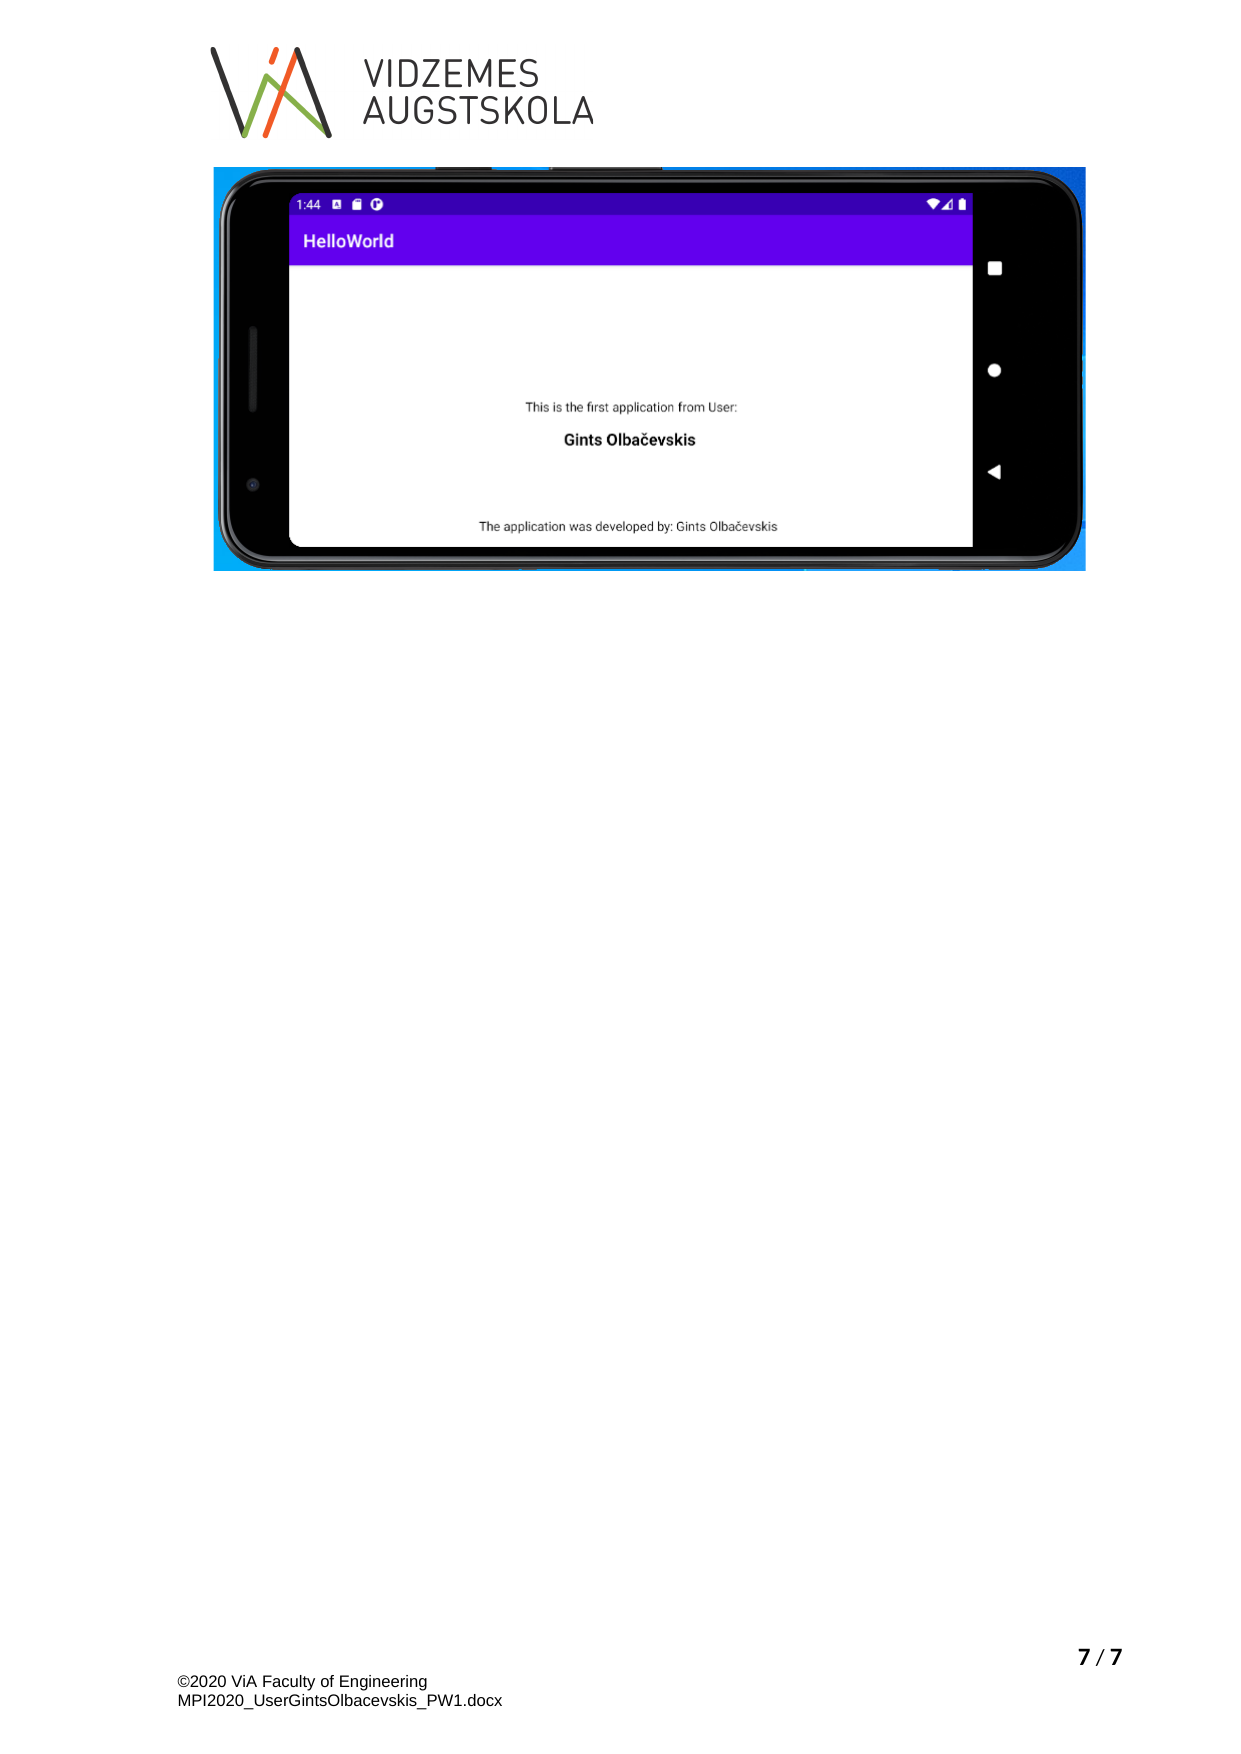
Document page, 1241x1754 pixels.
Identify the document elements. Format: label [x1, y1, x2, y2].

picture [219, 167, 1086, 571]
picture [210, 44, 594, 140]
